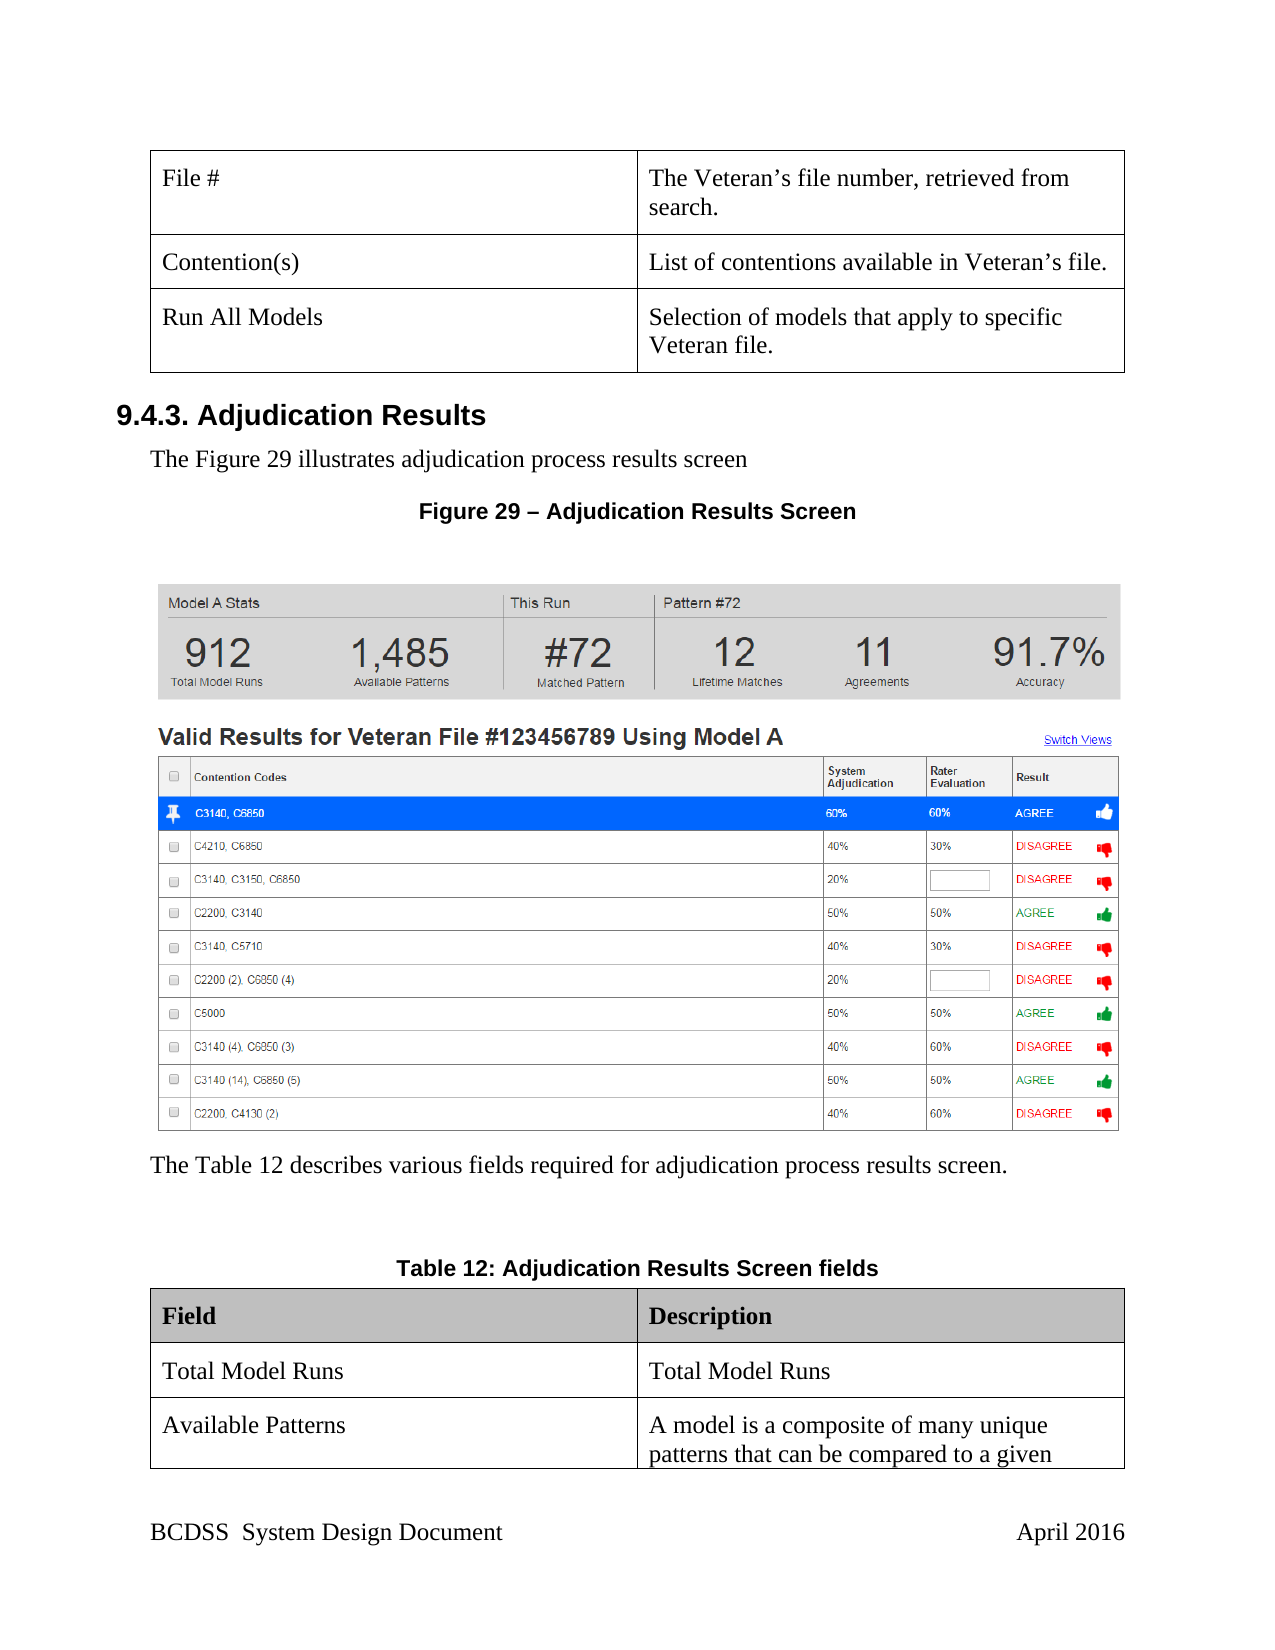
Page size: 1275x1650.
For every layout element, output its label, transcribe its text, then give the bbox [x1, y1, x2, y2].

text Table 12: Adjudication Results Screen fields [150, 1255, 1125, 1281]
subtitle Adjudication Results [116, 398, 1125, 431]
table_cell Contention(s) [151, 235, 637, 288]
table_header Field [151, 1289, 637, 1342]
text Figure 29 – Adjudication Results Screen [150, 498, 1125, 524]
text The Table 12 describes various fields required for adjudication process results screen. [150, 1150, 1125, 1178]
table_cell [638, 1398, 1124, 1468]
table_cell Selection of models that apply to specific Veteran file. [638, 289, 1124, 372]
table_cell Total Model Runs [151, 1343, 637, 1397]
table_header Description [638, 1289, 1124, 1342]
table_cell Total Model Runs [638, 1343, 1124, 1397]
table_cell Available Patterns [151, 1398, 637, 1468]
table_cell Run All Models [151, 289, 637, 372]
table_cell File # [151, 151, 637, 233]
table_cell List of contentions available in Veteran’s file. [638, 235, 1124, 288]
table_cell The Veteran’s file number, retrieved from search. [638, 151, 1124, 233]
picture [150, 577, 1125, 1138]
text The Figure 29 illustrates adjudication process results screen [150, 444, 1125, 473]
